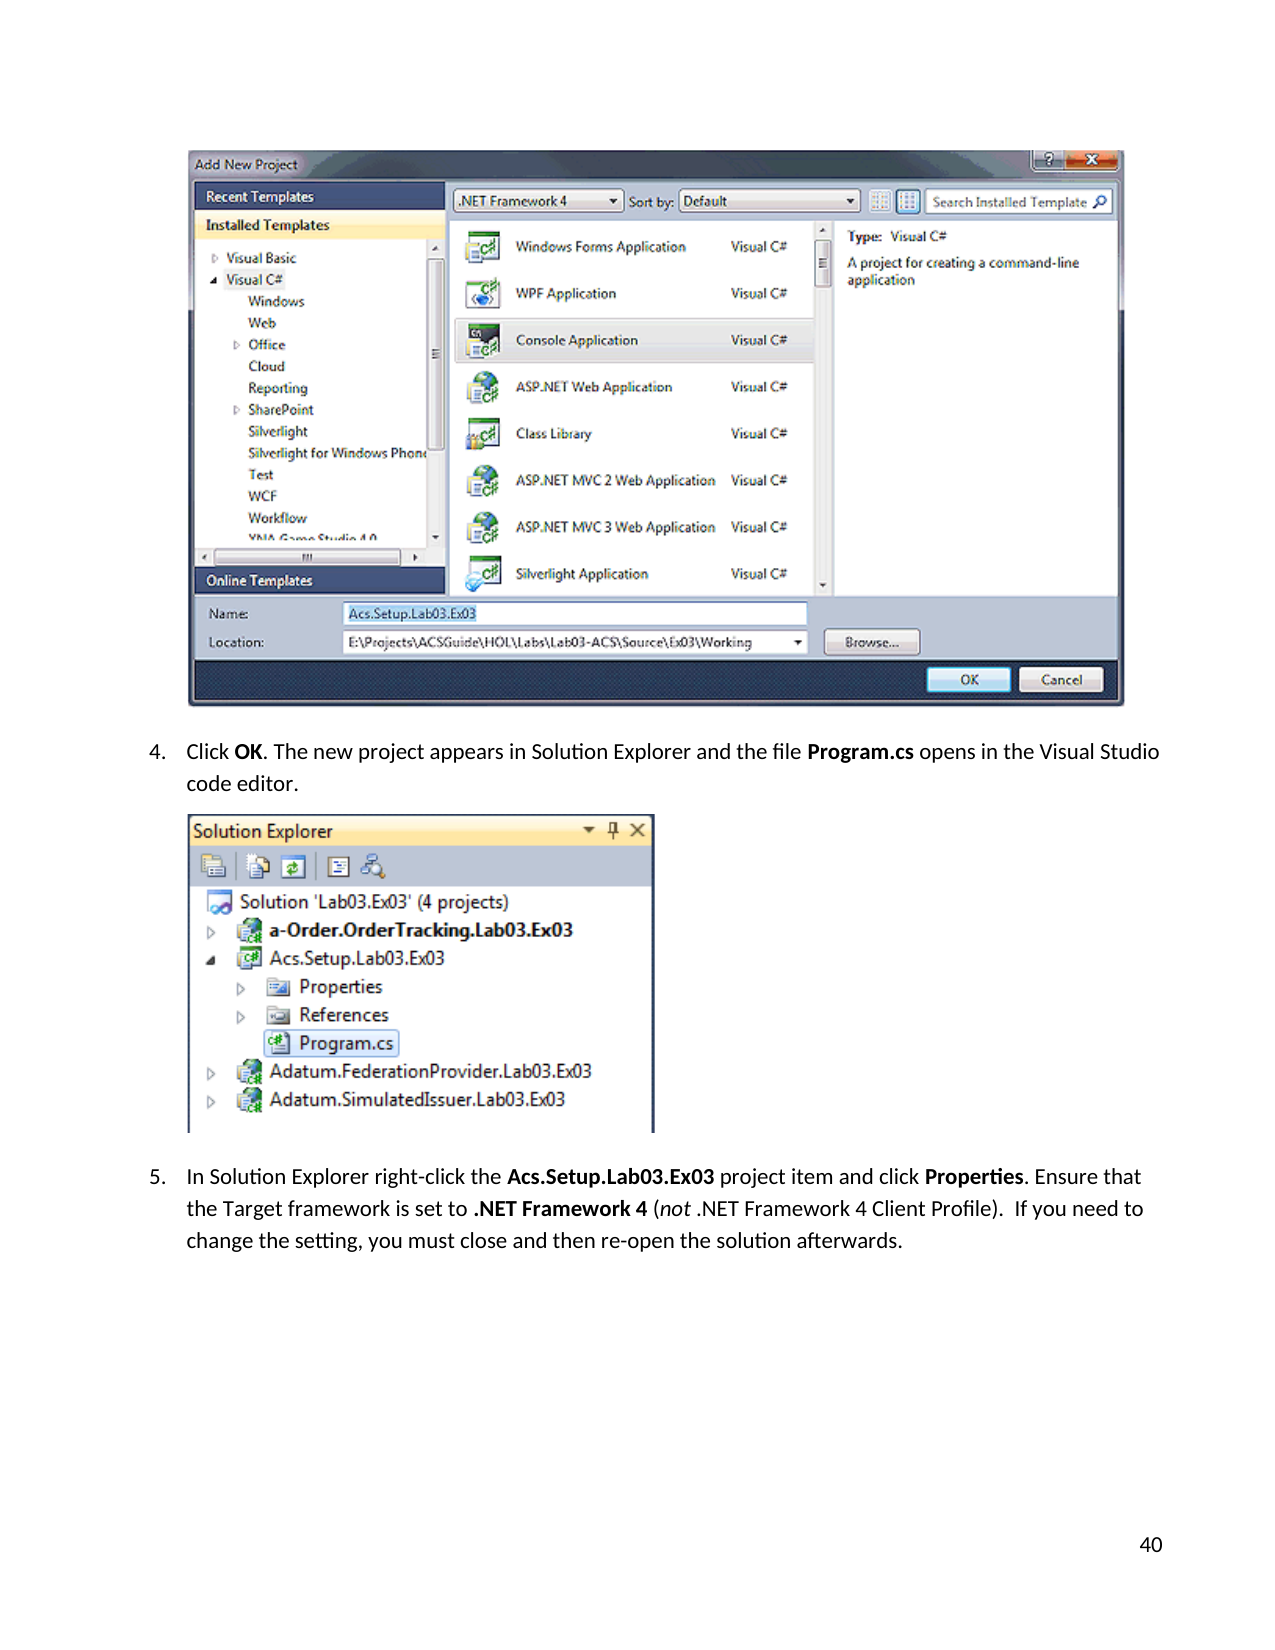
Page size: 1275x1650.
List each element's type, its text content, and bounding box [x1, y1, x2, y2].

list Click OK. The new project appears in Solution Explorer and the file Program.cs opens in the Visual Studio code editor. [149, 737, 1162, 797]
list In Solution Explorer right-click the Acs.Setup.Lab03.Ex03 project item and click Properties. Ensure that the Target framework is set to .NET Framework 4 (not .NET Framework 4 Client Profile). If you need to change the setting, you must close and then re-open the solution afterwards. [149, 1162, 1162, 1254]
picture [187, 150, 1126, 708]
picture [187, 814, 655, 1133]
